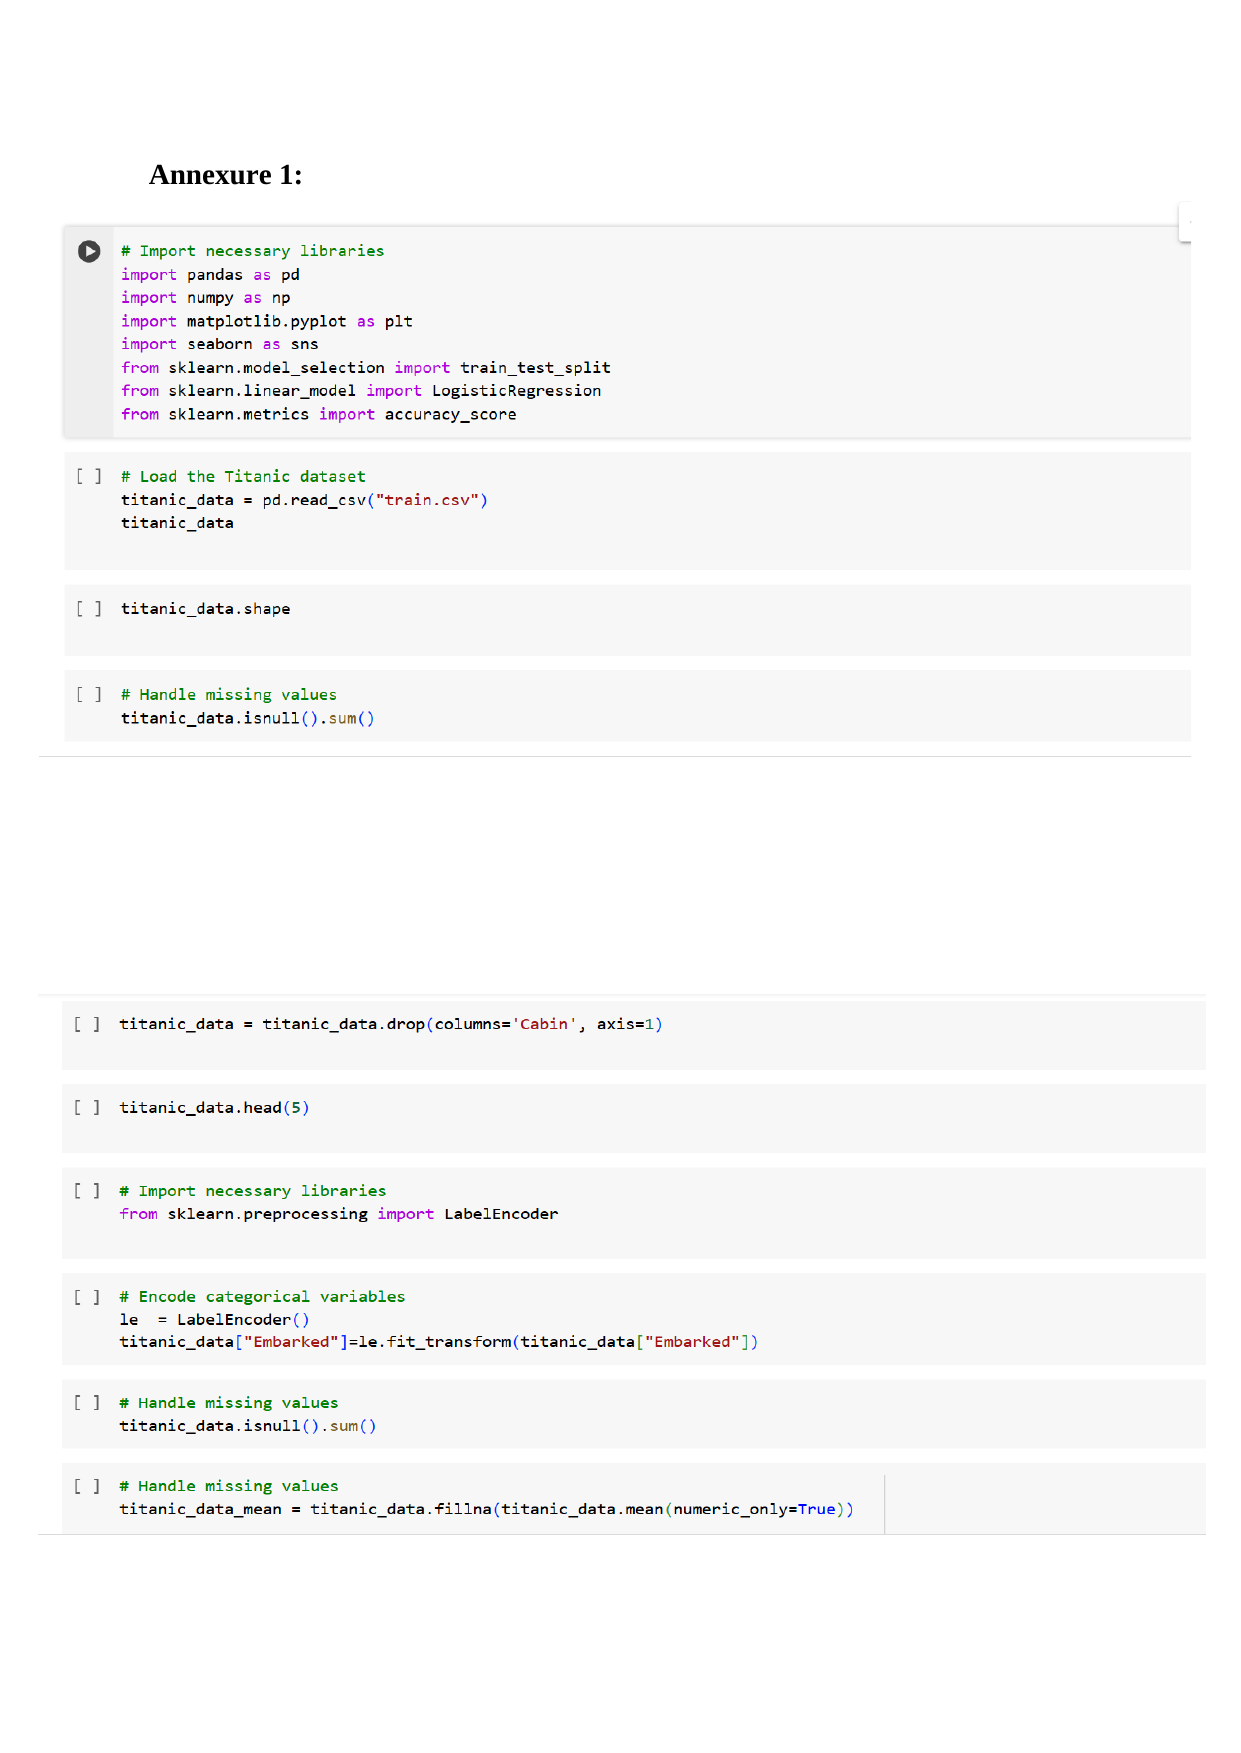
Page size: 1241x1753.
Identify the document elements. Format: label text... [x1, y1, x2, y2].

text Annexure 1: [148, 157, 1089, 191]
picture [37, 994, 1206, 1560]
picture [38, 201, 1191, 774]
